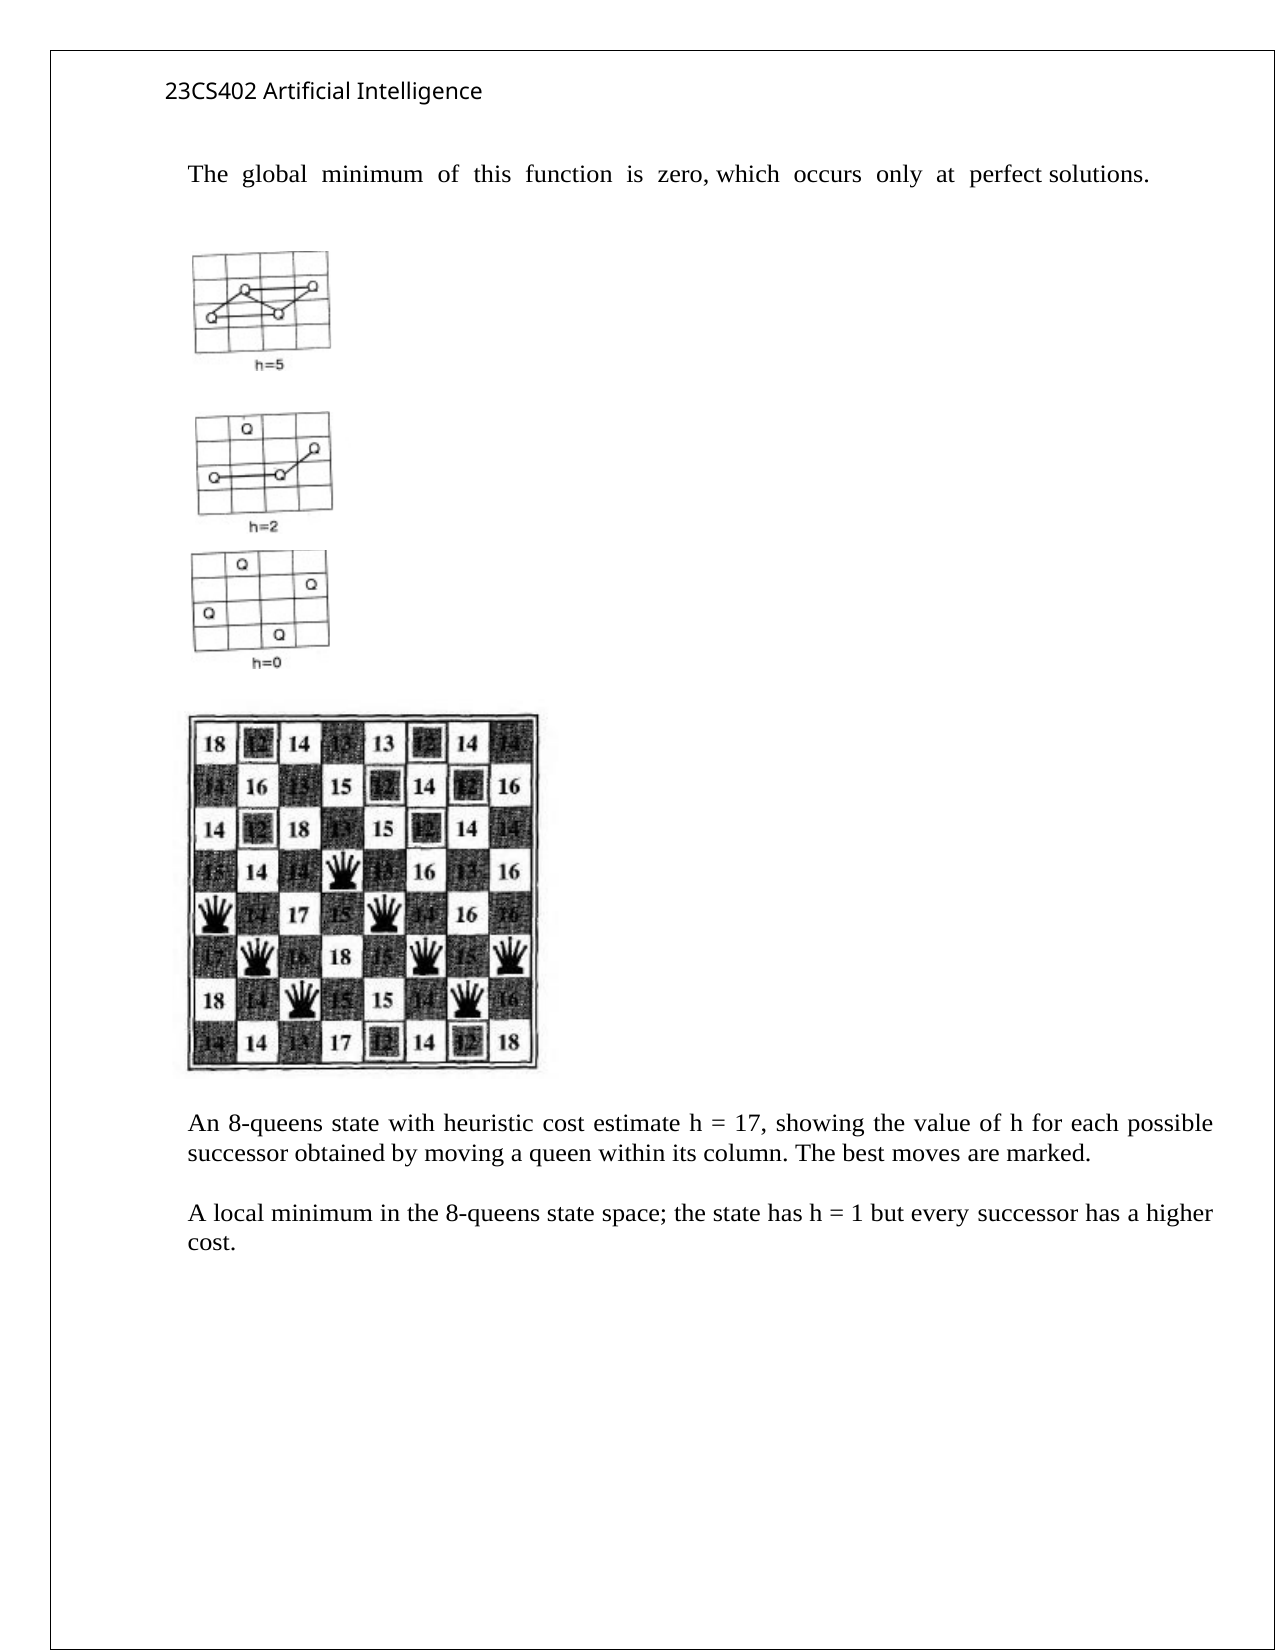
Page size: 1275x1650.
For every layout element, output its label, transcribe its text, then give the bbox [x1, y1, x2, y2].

picture [190, 550, 330, 669]
picture [195, 411, 352, 534]
text The global minimum of this function is zero, which occurs only at perfect solutions. [187, 159, 1213, 187]
text A local minimum in the 8-queens state space; the state has h = 1 but every successor has a higher cost. [187, 1198, 1213, 1256]
picture [192, 251, 332, 371]
text An 8-queens state with heuristic cost estimate h = 17, showing the value of h for each possible successor obtained by moving a queen within its column. The best moves are marked. [187, 1108, 1213, 1167]
picture [172, 699, 559, 1079]
